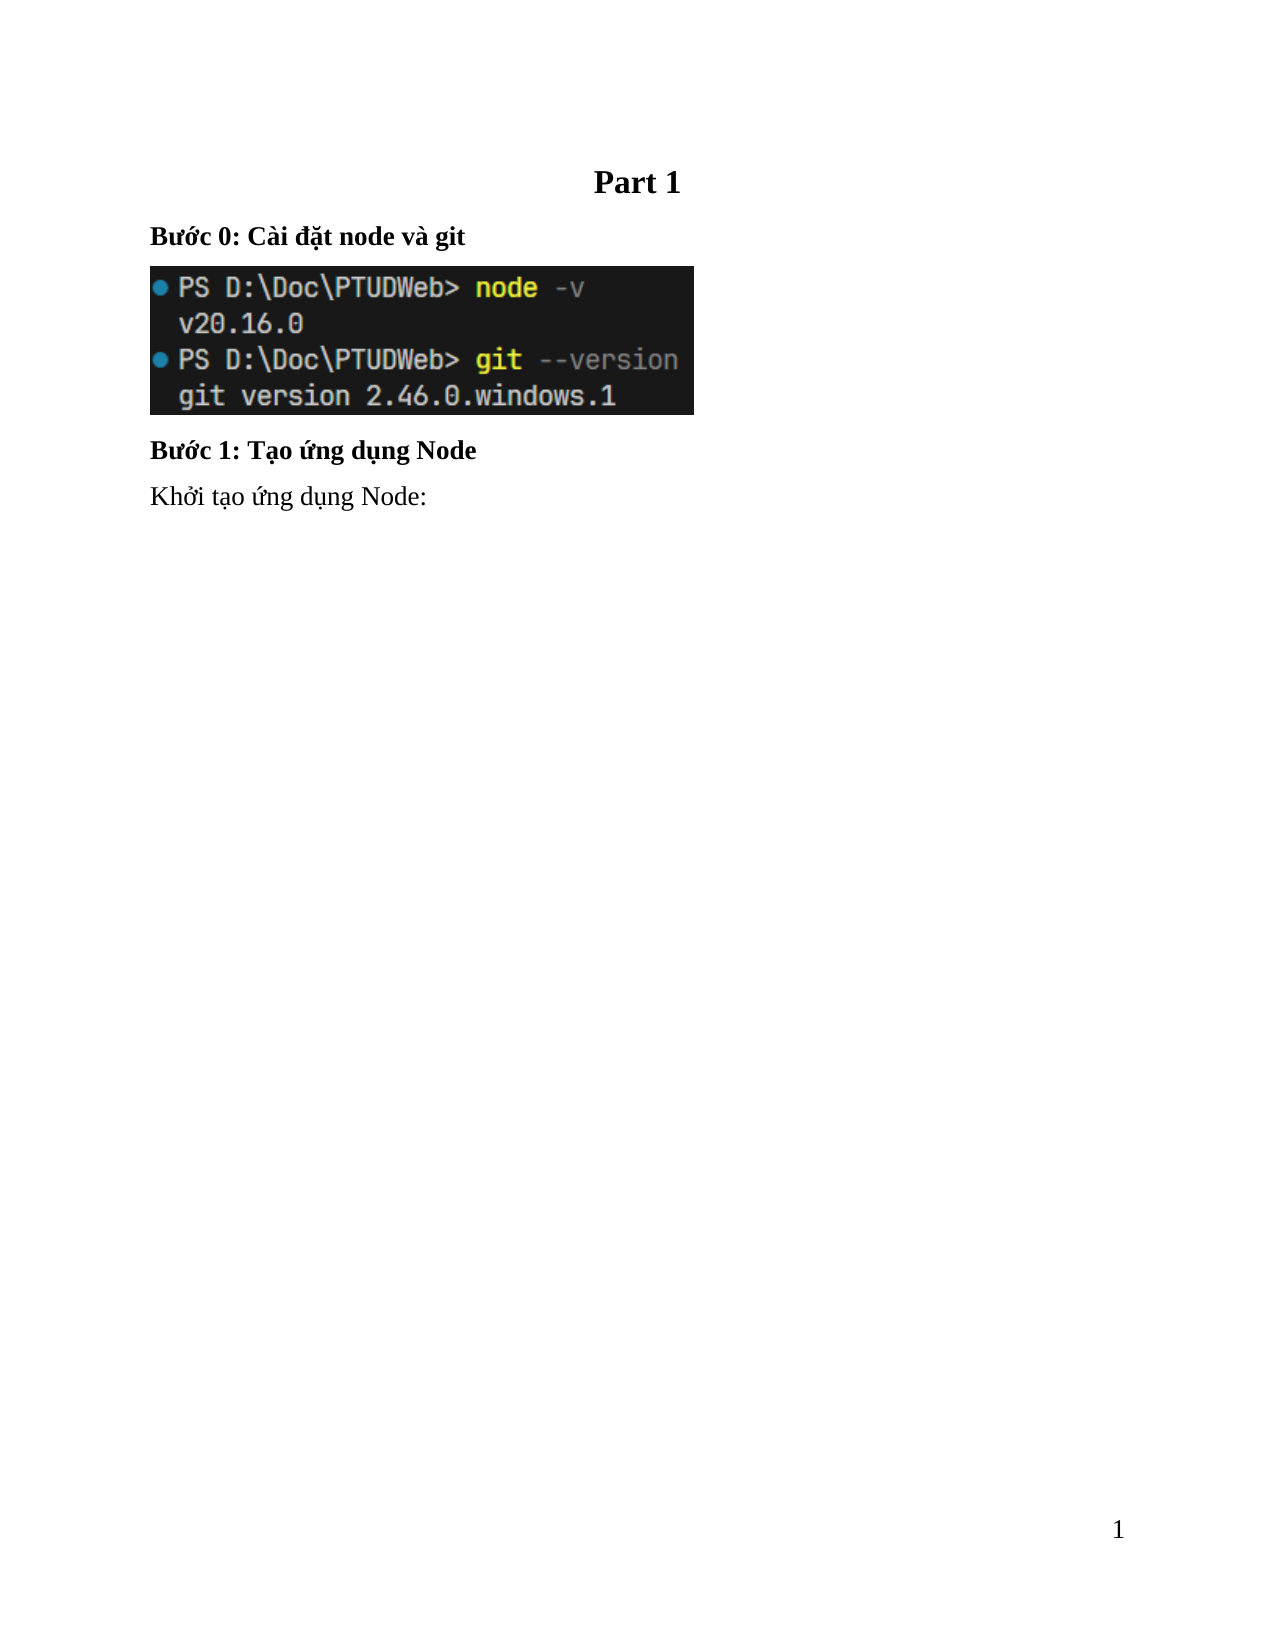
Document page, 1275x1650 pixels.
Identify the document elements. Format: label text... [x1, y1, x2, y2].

picture [150, 266, 694, 415]
subtitle Bước 0: Cài đặt node và git [150, 221, 1125, 252]
subtitle Bước 1: Tạo ứng dụng Node [150, 434, 1125, 465]
subtitle Part 1 [150, 162, 1125, 201]
text Khởi tạo ứng dụng Node: [150, 480, 1125, 511]
